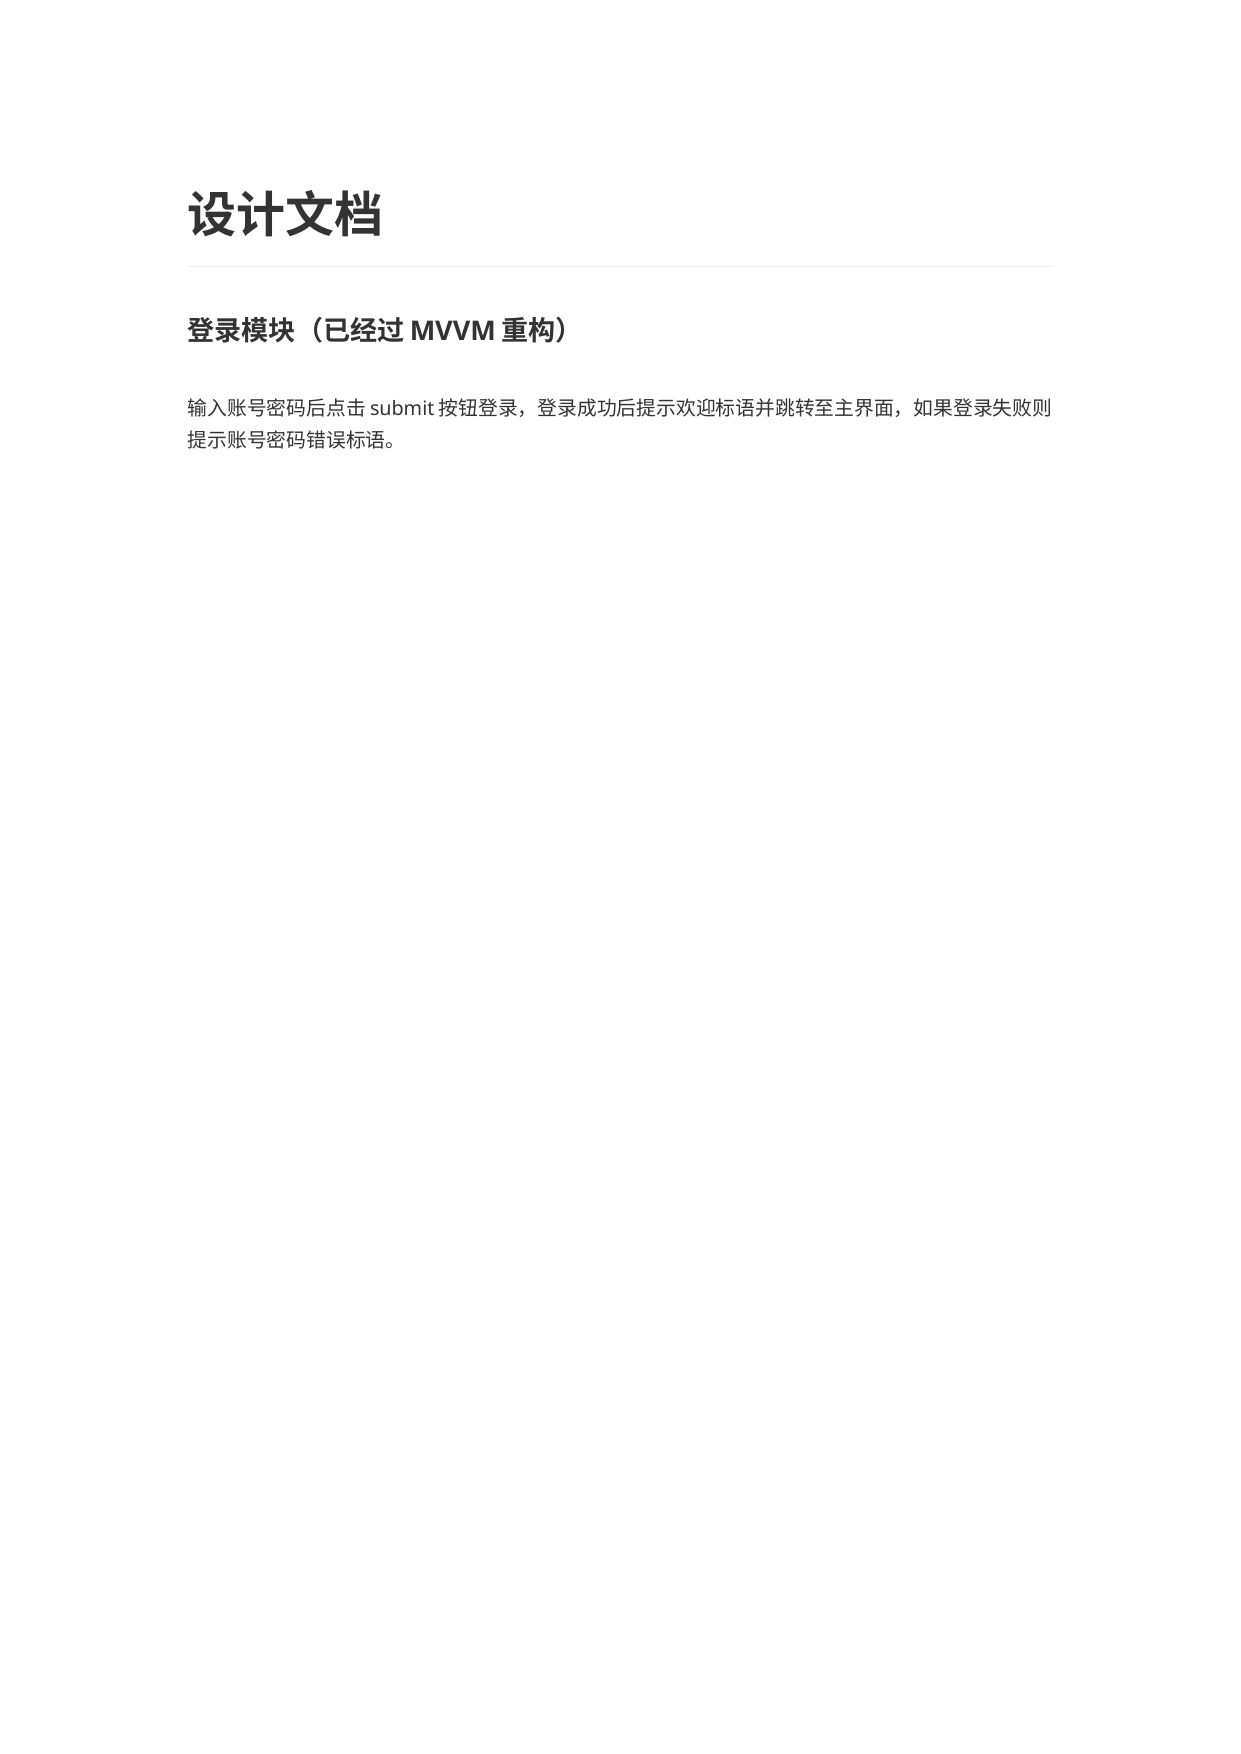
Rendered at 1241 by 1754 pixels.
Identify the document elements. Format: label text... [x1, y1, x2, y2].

subtitle 登录模块（已经过MVVM重构） [187, 296, 1053, 361]
subtitle 设计文档 [187, 162, 1053, 267]
text 输入账号密码后点击submit按钮登录，登录成功后提示欢迎标语并跳转至主界面，如果登录失败则提示账号密码错误标语。 [187, 390, 1053, 455]
